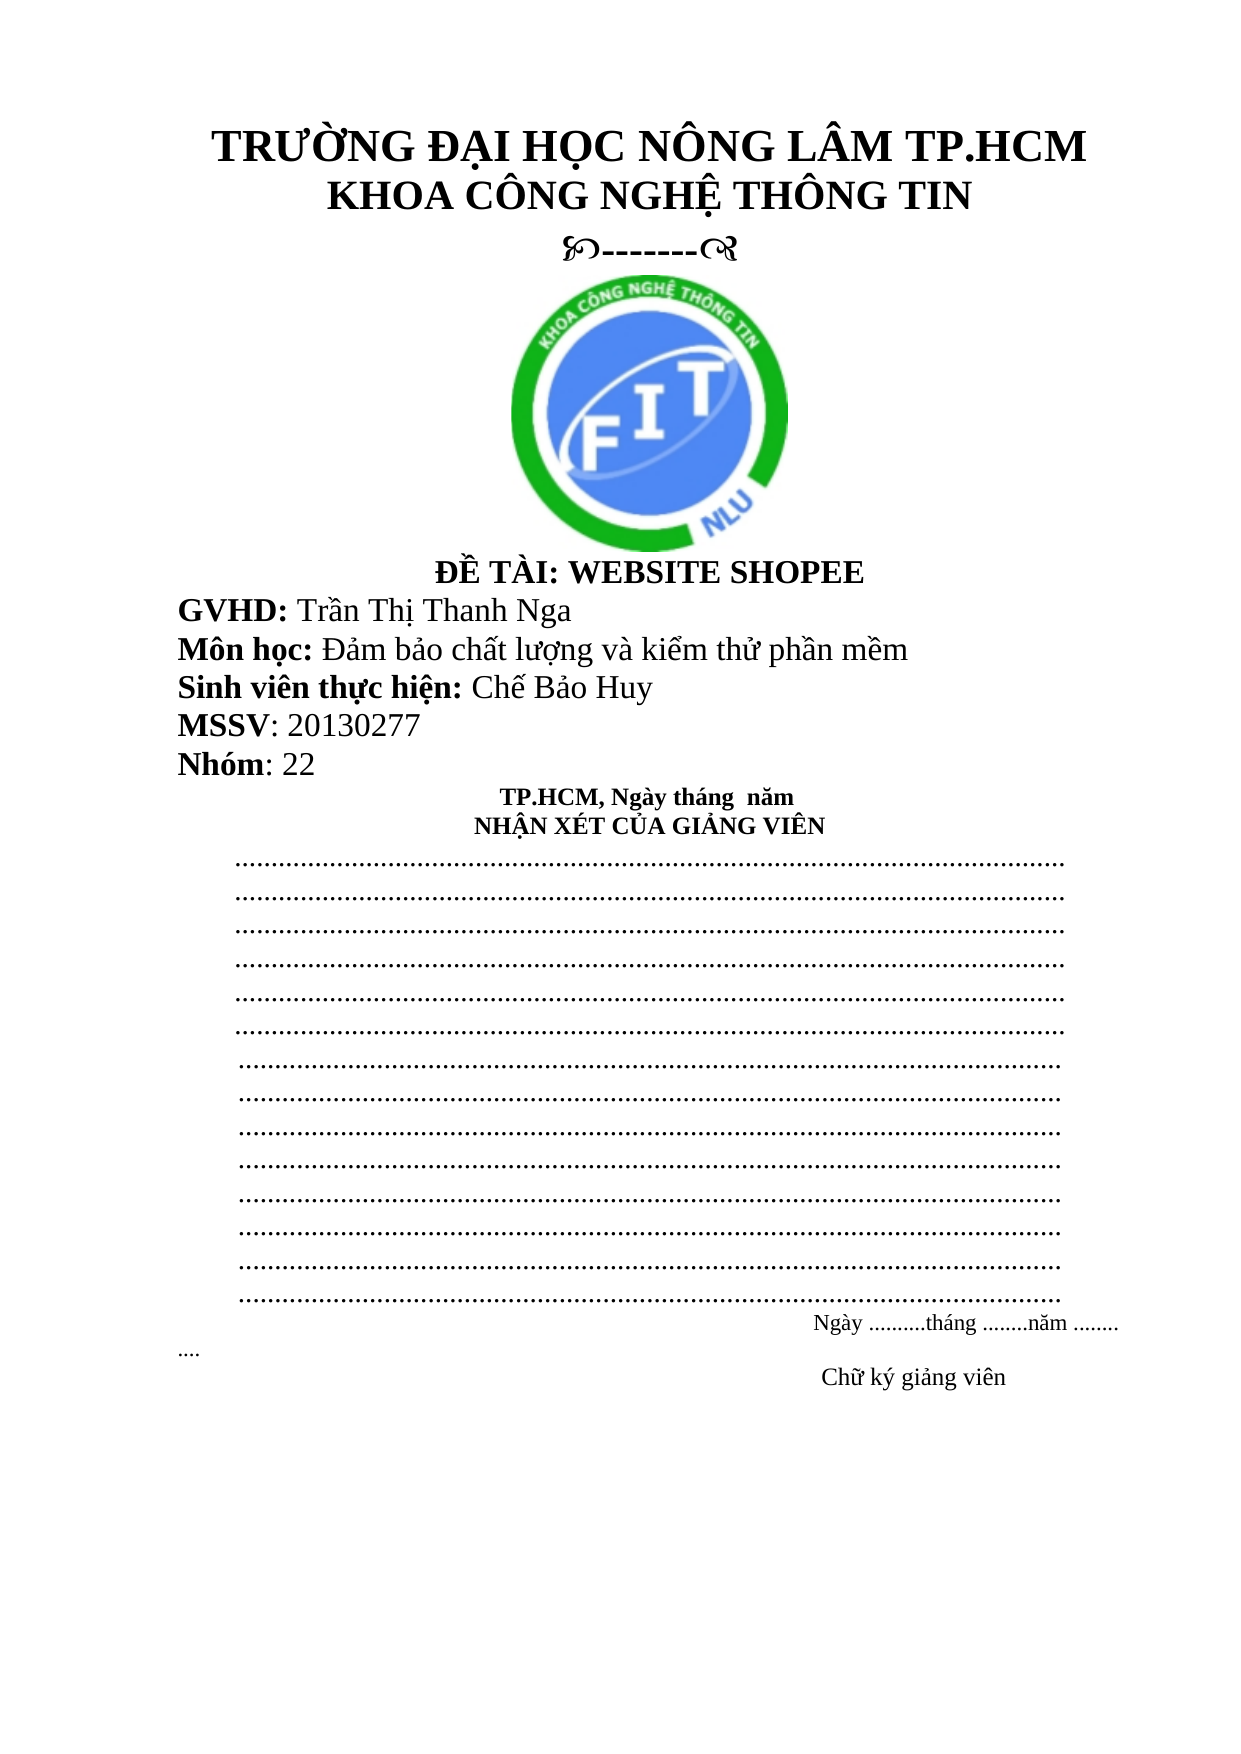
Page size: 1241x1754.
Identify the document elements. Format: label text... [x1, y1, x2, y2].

text .................................................................................................................. [177, 940, 1122, 974]
picture [511, 275, 788, 552]
text GVHD: Trần Thị Thanh Nga [177, 590, 1122, 629]
text .................................................................................................................. [177, 974, 1122, 1007]
text .................................................................................................................. [177, 907, 1122, 940]
text Ngày ..........tháng ........năm ............ [177, 1309, 1122, 1362]
text Nhóm: 22 [177, 744, 1122, 782]
text Môn học: Đảm bảo chất lượng và kiểm thử phần mềm [177, 629, 1122, 667]
text MSSV: 20130277 [177, 705, 1122, 744]
text ................................................................................................................. [177, 1175, 1122, 1208]
text ................................................................................................................. [177, 1041, 1122, 1074]
text .................................................................................................................. [177, 873, 1122, 907]
text .................................................................................................................. [177, 839, 1122, 873]
text TP.HCM, Ngày tháng năm [177, 782, 1122, 811]
text ................................................................................................................. [177, 1108, 1122, 1141]
text Sinh viên thực hiện: Chế Bảo Huy [177, 667, 1122, 705]
text TRƯỜNG ĐẠI HỌC NÔNG LÂM TP.HCM [177, 118, 1122, 171]
text .................................................................................................................. [177, 1007, 1122, 1041]
text ................................................................................................................. [177, 1074, 1122, 1108]
text ................................................................................................................. [177, 1208, 1122, 1242]
text ................................................................................................................. [177, 1141, 1122, 1175]
text ................................................................................................................. [177, 1276, 1122, 1309]
text 🙡-------🙣 [177, 219, 1122, 276]
text KHOA CÔNG NGHỆ THÔNG TIN [177, 171, 1122, 219]
text NHẬN XÉT CỦA GIẢNG VIÊN [177, 811, 1122, 839]
text ................................................................................................................. [177, 1242, 1122, 1276]
text Chữ ký giảng viên [177, 1362, 1122, 1391]
text ĐỀ TÀI: WEBSITE SHOPEE [177, 552, 1122, 590]
